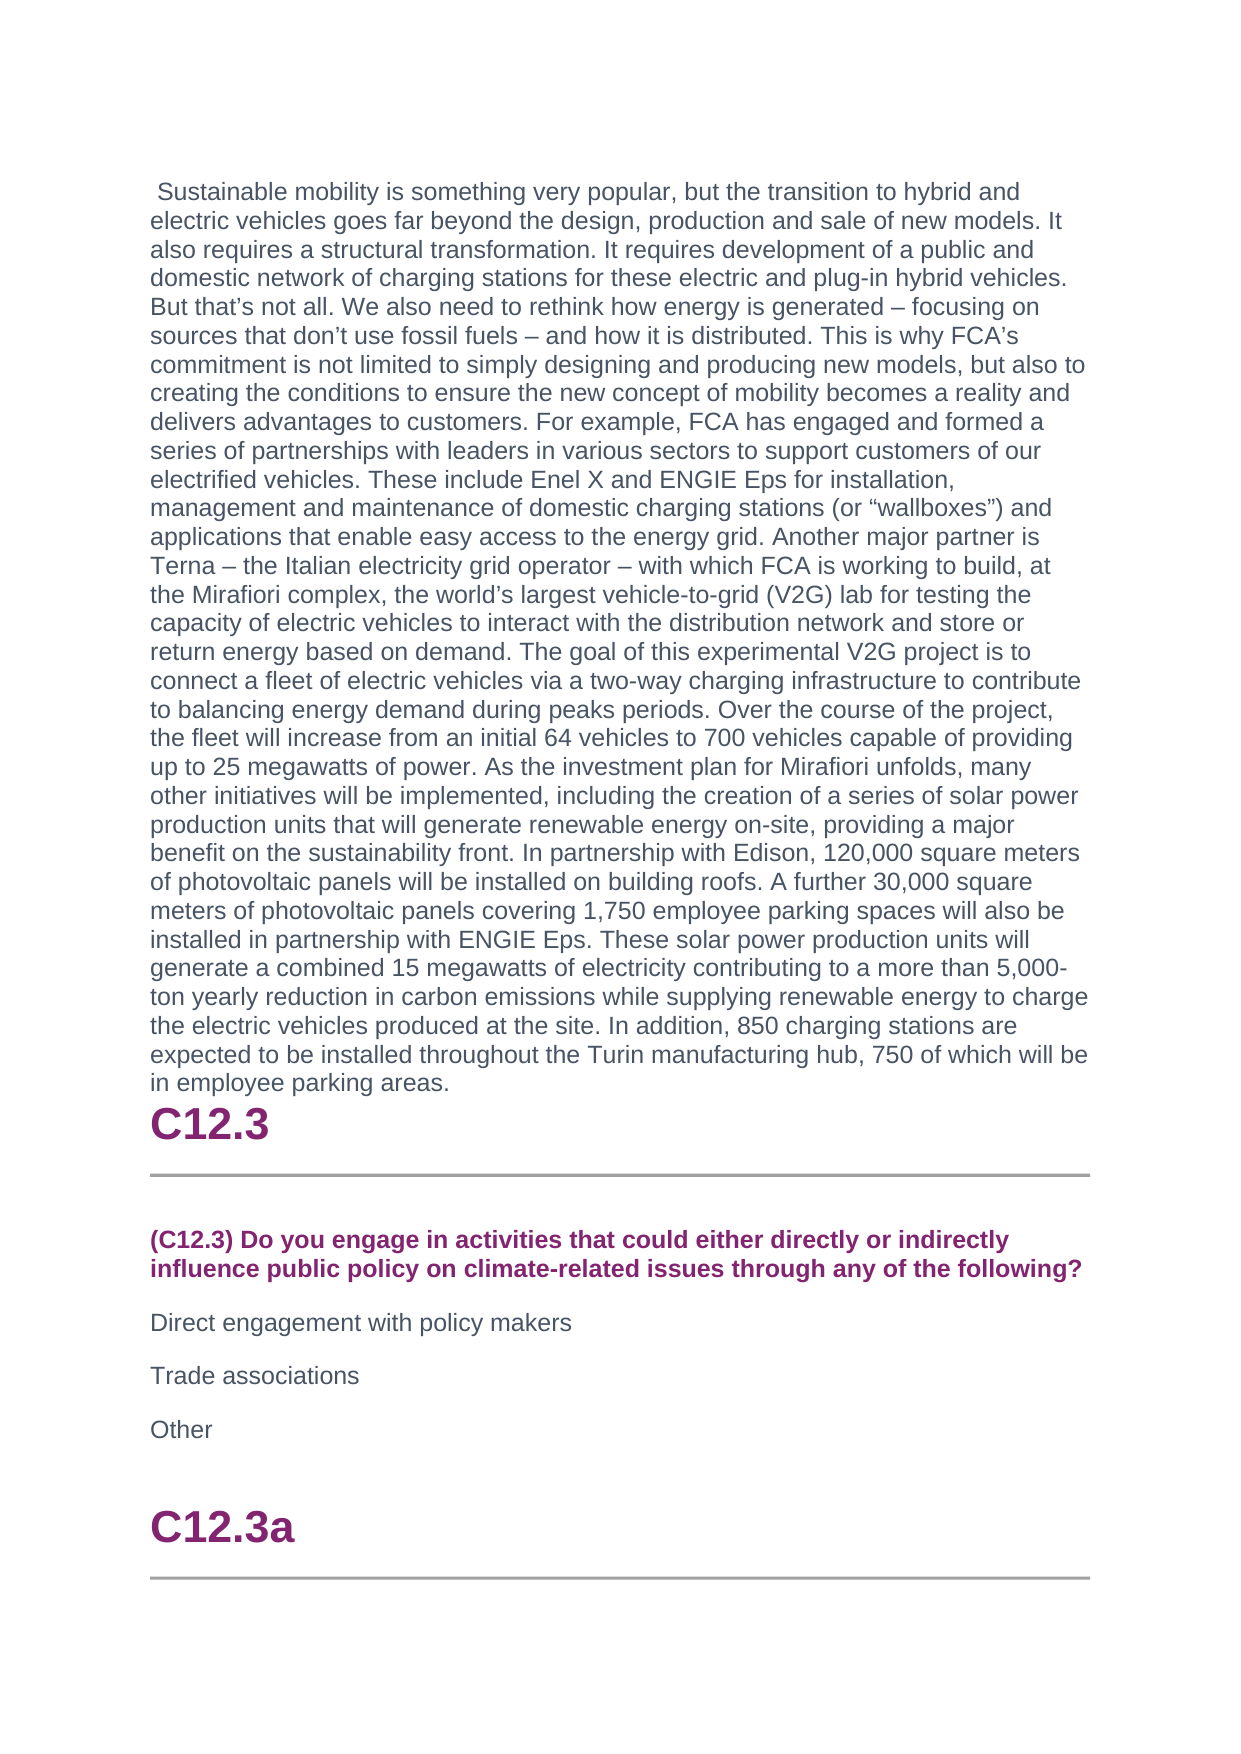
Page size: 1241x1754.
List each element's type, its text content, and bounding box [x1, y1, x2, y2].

text Trade associations [150, 1361, 1090, 1390]
text Sustainable mobility is something very popular, but the transition to hybrid and electric vehicles goes far beyond the design, production and sale of new models. It also requires a structural transformation. It requires development of a public and domestic network of charging stations for these electric and plug-in hybrid vehicles. But that’s not all. We also need to rethink how energy is generated – focusing on sources that don’t use fossil fuels – and how it is distributed. This is why FCA’s commitment is not limited to simply designing and producing new models, but also to creating the conditions to ensure the new concept of mobility becomes a reality and delivers advantages to customers. For example, FCA has engaged and formed a series of partnerships with leaders in various sectors to support customers of our electrified vehicles. These include Enel X and ENGIE Eps for installation, management and maintenance of domestic charging stations (or “wallboxes”) and applications that enable easy access to the energy grid. Another major partner is Terna – the Italian electricity grid operator – with which FCA is working to build, at the Mirafiori complex, the world’s largest vehicle-to-grid (V2G) lab for testing the capacity of electric vehicles to interact with the distribution network and store or return energy based on demand. The goal of this experimental V2G project is to connect a fleet of electric vehicles via a two-way charging infrastructure to contribute to balancing energy demand during peaks periods. Over the course of the project, the fleet will increase from an initial 64 vehicles to 700 vehicles capable of providing up to 25 megawatts of power. As the investment plan for Mirafiori unfolds, many other initiatives will be implemented, including the creation of a series of solar power production units that will generate renewable energy on-site, providing a major benefit on the sustainability front. In partnership with Edison, 120,000 square meters of photovoltaic panels will be installed on building roofs. A further 30,000 square meters of photovoltaic panels covering 1,750 employee parking spaces will also be installed in partnership with ENGIE Eps. These solar power production units will generate a combined 15 megawatts of electricity contributing to a more than 5,000-ton yearly reduction in carbon emissions while supplying renewable energy to charge the electric vehicles produced at the site. In addition, 850 charging stations are expected to be installed throughout the Turin manufacturing hub, 750 of which will be in employee parking areas. [150, 150, 1090, 1097]
text Direct engagement with policy makers [150, 1307, 1090, 1336]
subtitle C12.3 [150, 1097, 1090, 1149]
subtitle (C12.3) Do you engage in activities that could either directly or indirectly influence public policy on climate-related issues through any of the following? [150, 1225, 1090, 1282]
text Other [150, 1415, 1090, 1444]
subtitle C12.3a [150, 1444, 1090, 1552]
